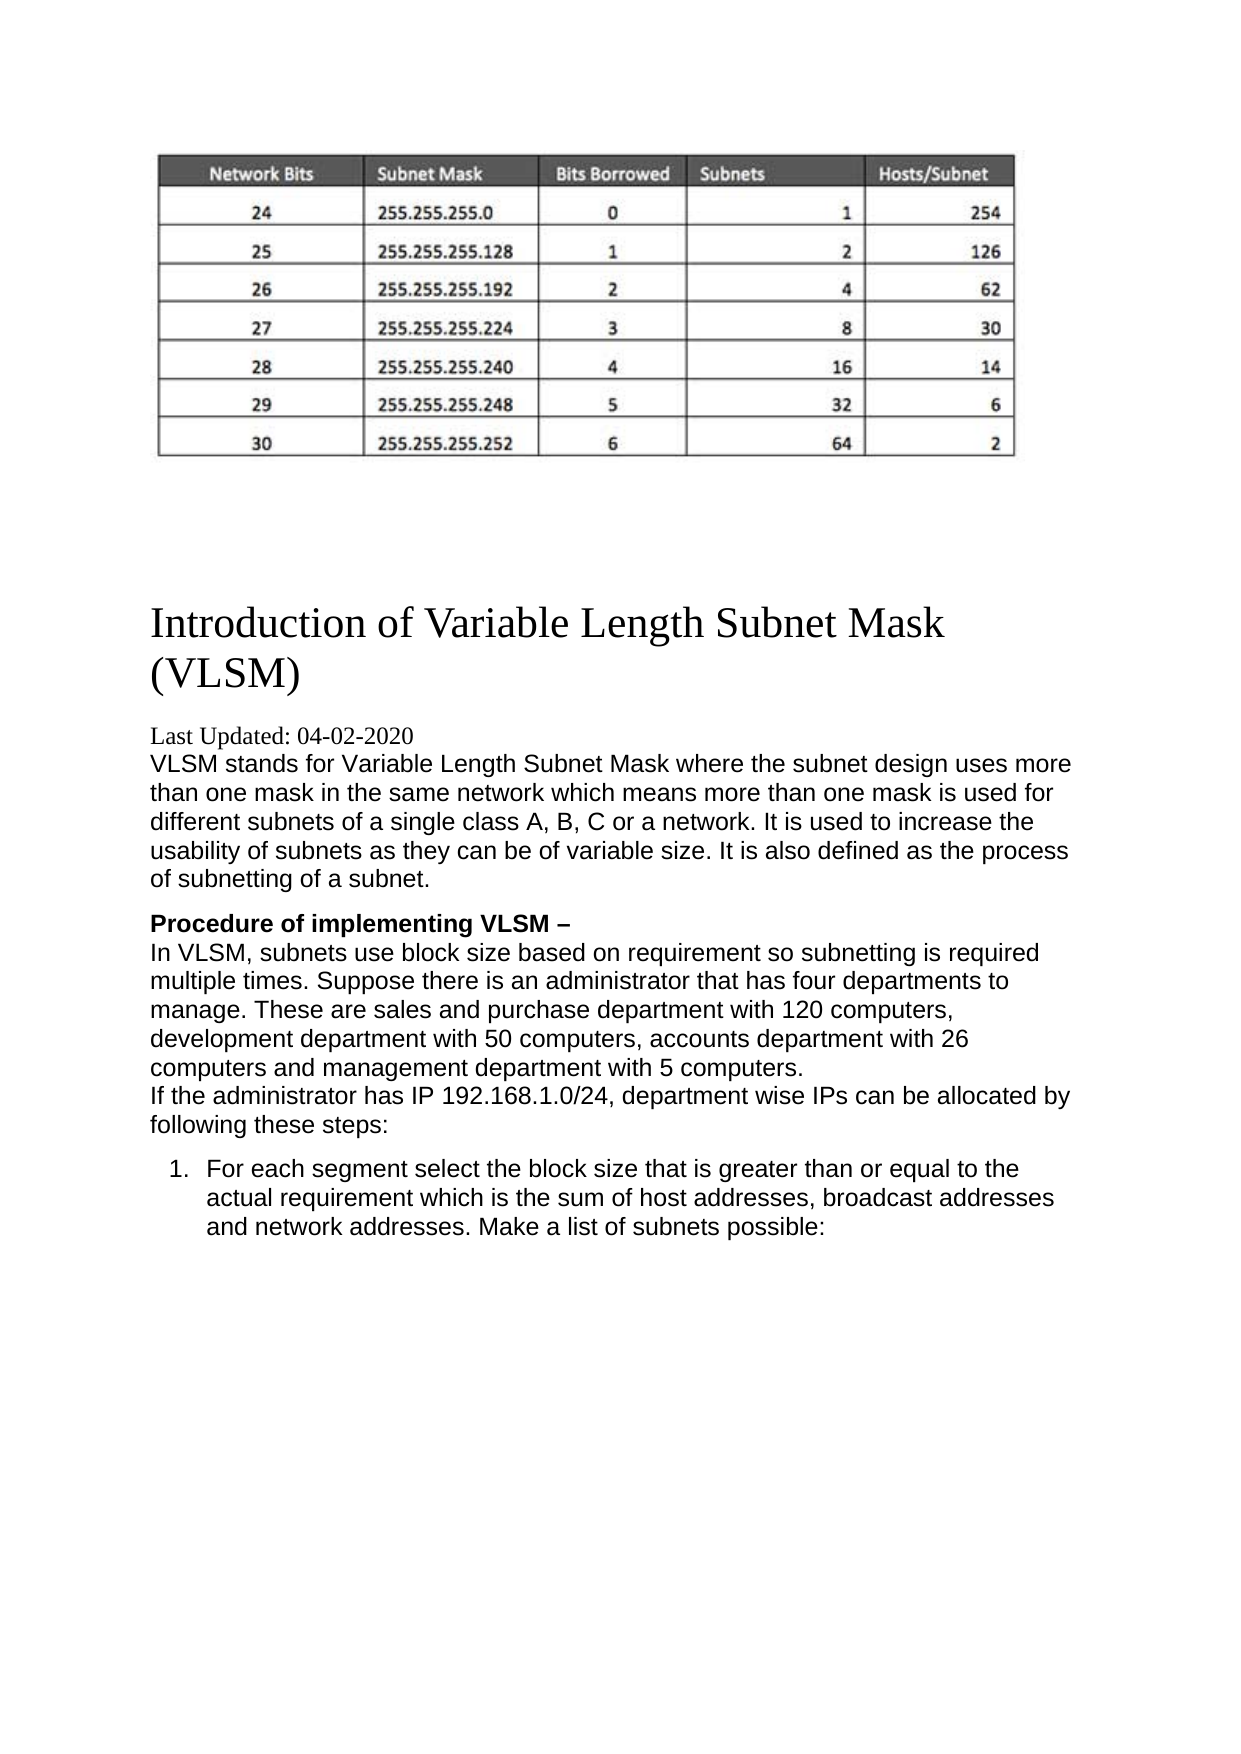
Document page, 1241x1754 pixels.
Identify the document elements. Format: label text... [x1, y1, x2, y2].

text VLSM stands for Variable Length Subnet Mask where the subnet design uses more than one mask in the same network which means more than one mask is used for different subnets of a single class A, B, C or a network. It is used to increase the usability of subnets as they can be of variable size. It is also defined as the process of subnetting of a subnet. [150, 749, 1090, 893]
text Last Updated: 04-02-2020 [150, 721, 1090, 749]
list For each segment select the block size that is greater than or equal to the actual requirement which is the sum of host addresses, broadcast addresses and network addresses. Make a list of subnets possible: [169, 1154, 1090, 1241]
text If the administrator has IP 192.168.1.0/24, department wise IPs can be allocated by following these steps: [150, 1081, 1090, 1139]
picture [150, 150, 1025, 466]
text Procedure of implementing VLSM – In VLSM, subnets use block size based on requirement so subnetting is required multiple times. Suppose there is an administrator that has four departments to manage. These are sales and purchase department with 120 computers, development department with 50 computers, accounts department with 26 computers and management department with 5 computers. [150, 909, 1090, 1081]
text Introduction of Variable Length Subnet Mask (VLSM) [150, 597, 1090, 697]
